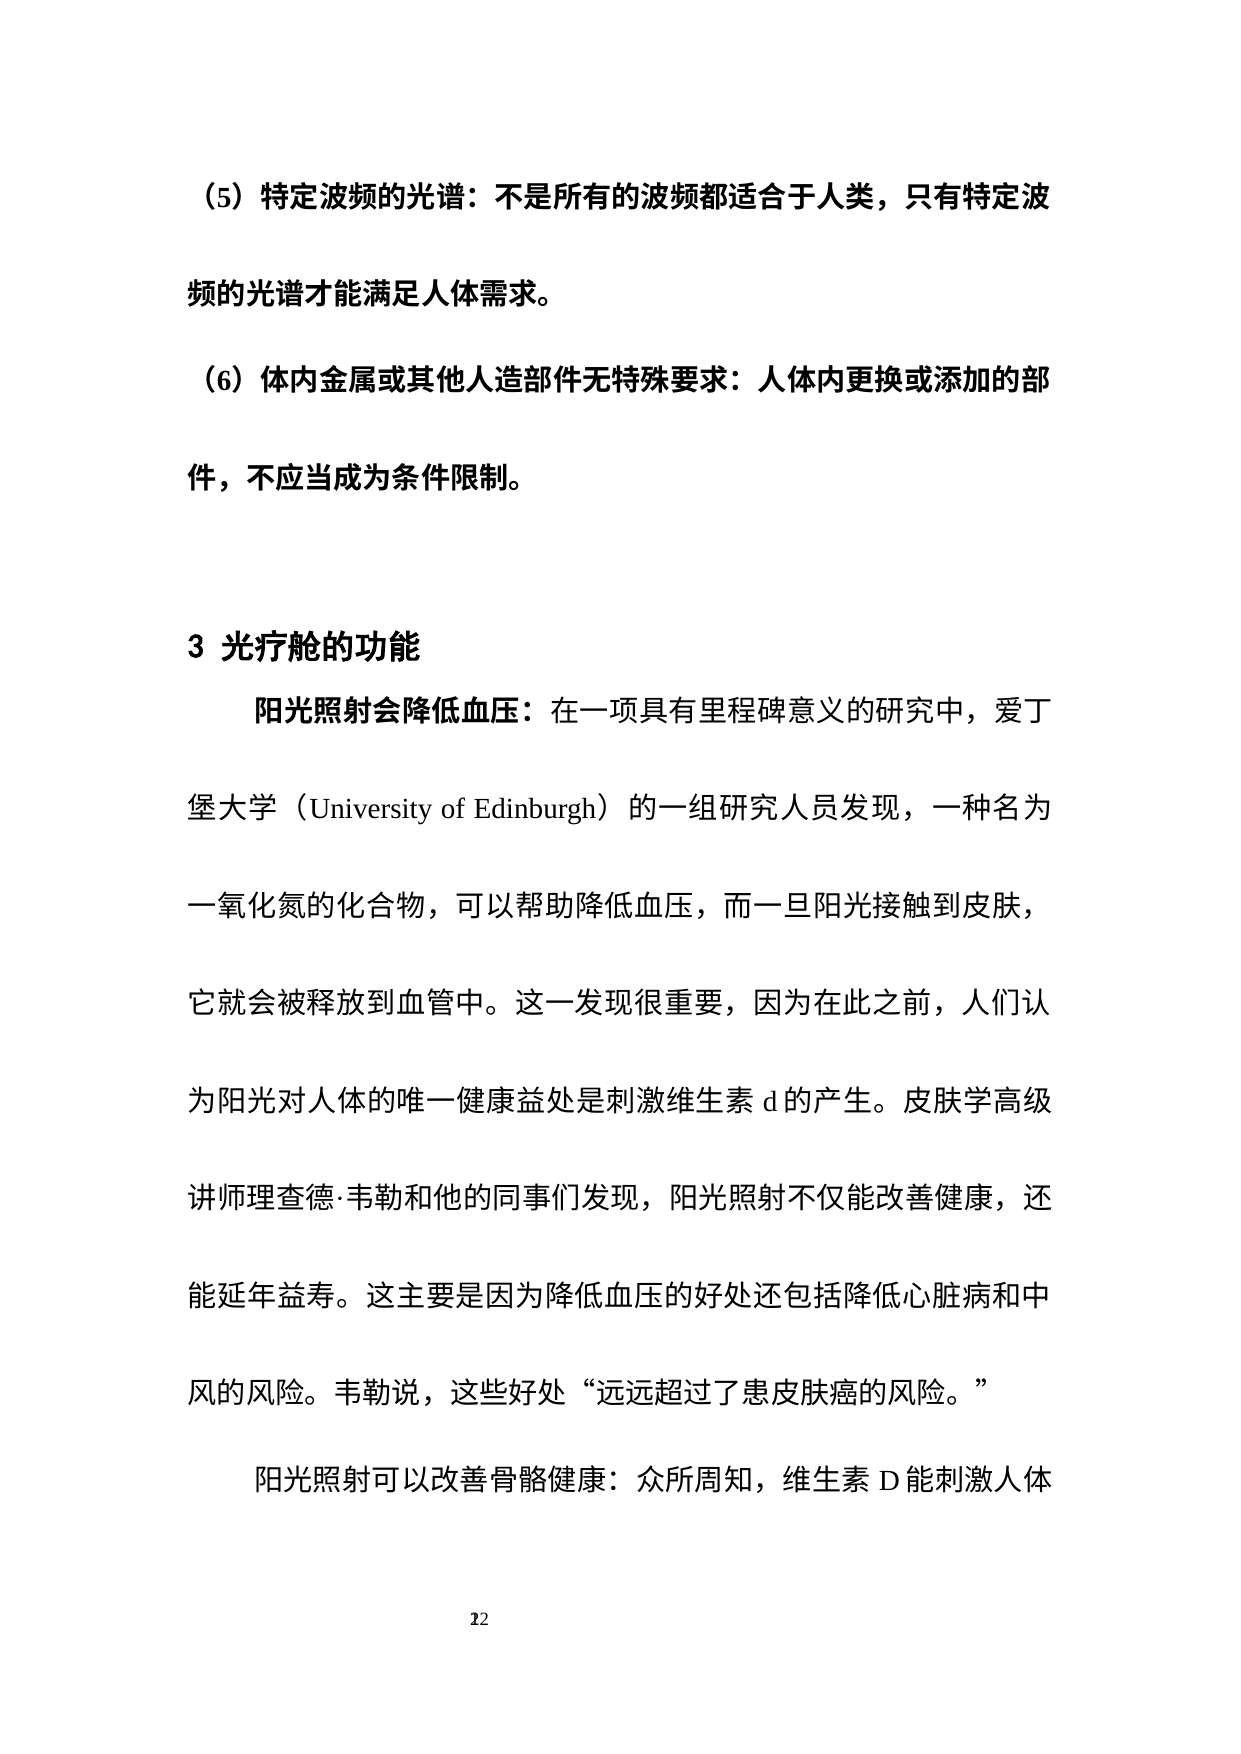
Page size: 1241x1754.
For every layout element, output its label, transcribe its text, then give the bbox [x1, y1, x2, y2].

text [187, 1445, 1053, 1510]
list 特定波频的光谱：不是所有的波频都适合于人类，只有特定波频的光谱才能满足人体需求。 [187, 162, 1053, 324]
text 阳光照射会降低血压：在一项具有里程碑意义的研究中，爱丁堡大学（University of Edinburgh）的一组研究人员发现，一种名为一氧化氮的化合物，可以帮助降低血压，而一旦阳光接触到皮肤，它就会被释放到血管中。这一发现很重要，因为在此之前，人们认为阳光对人体的唯一健康益处是刺激维生素d的产生。皮肤学高级讲师理查德·韦勒和他的同事们发现，阳光照射不仅能改善健康，还能延年益寿。这主要是因为降低血压的好处还包括降低心脏病和中风的风险。韦勒说，这些好处“远远超过了患皮肤癌的风险。” [187, 676, 1053, 1423]
list 体内金属或其他人造部件无特殊要求：人体内更换或添加的部件，不应当成为条件限制。 [187, 346, 1053, 508]
text 3 光疗舱的功能 [187, 611, 1053, 676]
